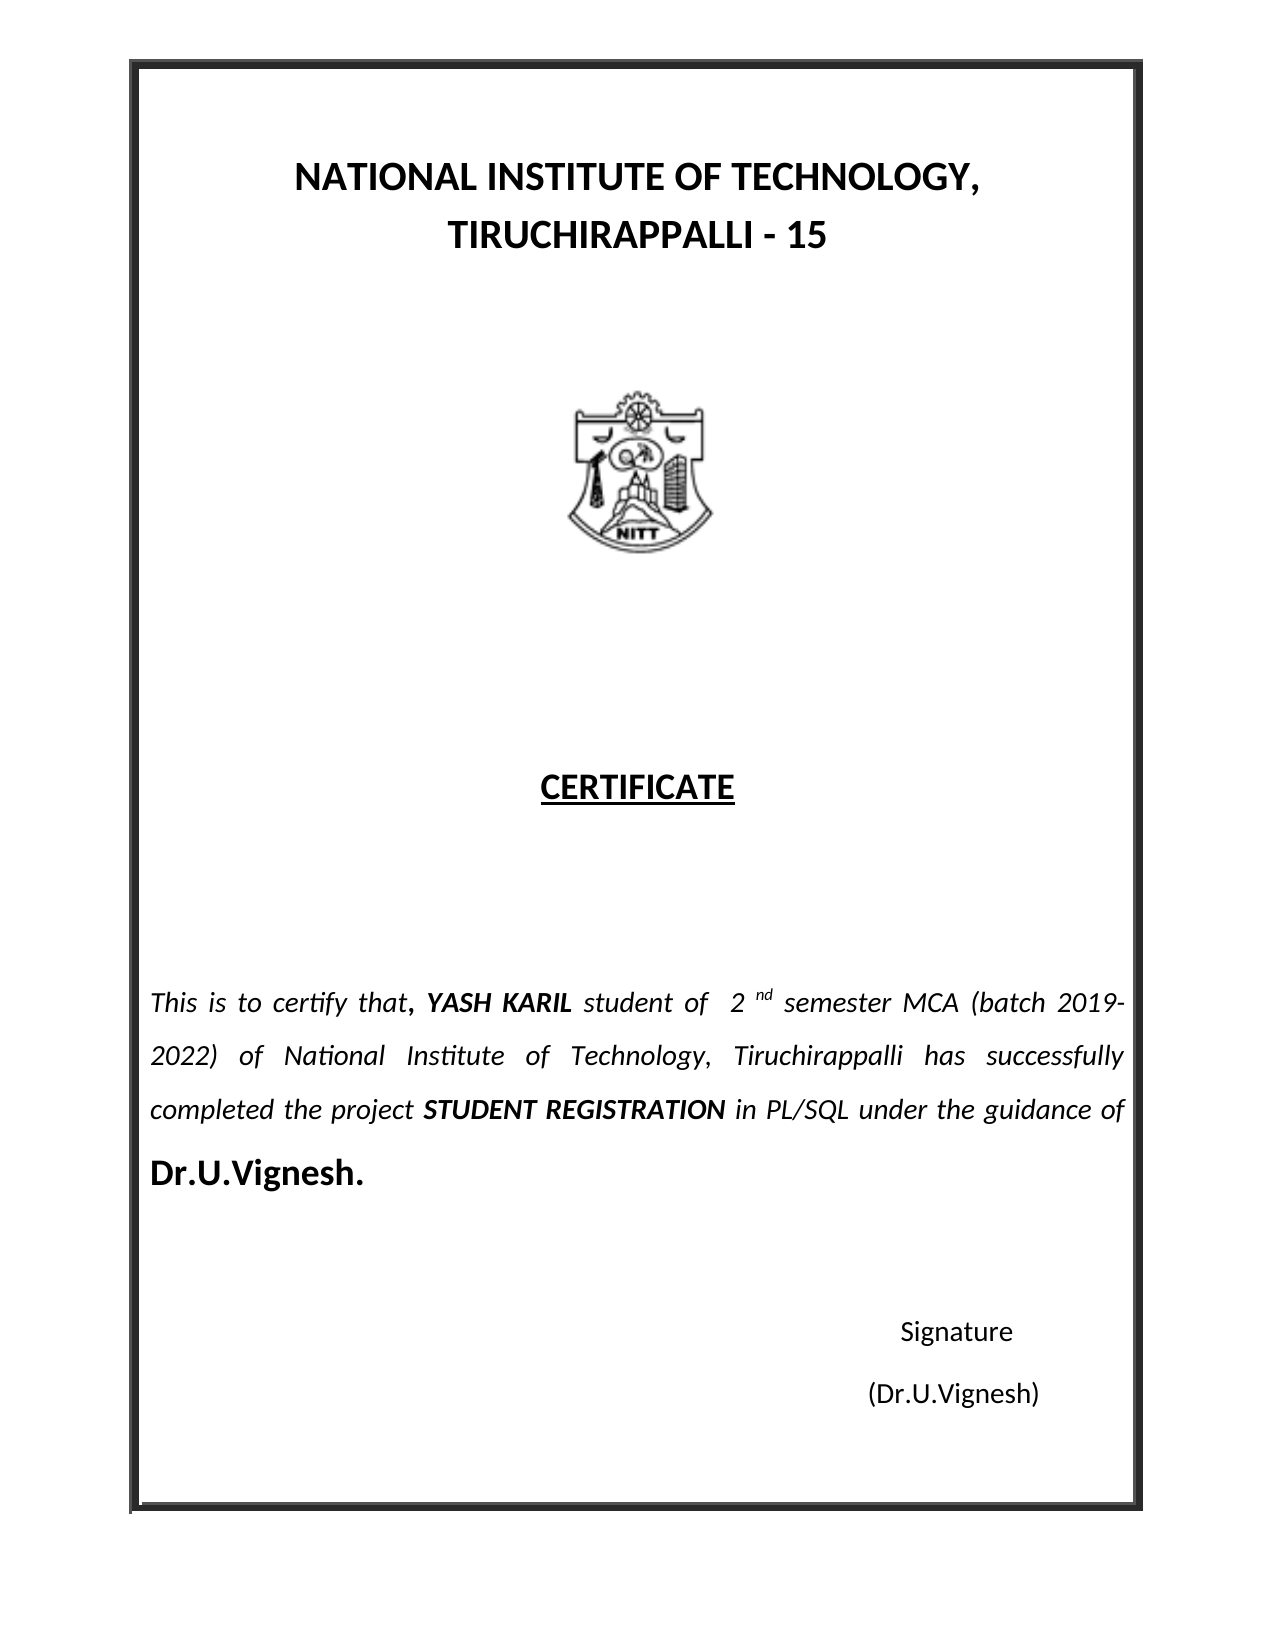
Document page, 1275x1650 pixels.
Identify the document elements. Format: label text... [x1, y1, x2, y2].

text This is to certify that, YASH KARIL student of 2 nd semester MCA (batch 2019-2022) of National Institute of Technology, Tiruchirappalli has successfully completed the project STUDENT REGISTRATION in PL/SQL under the guidance of Dr.U.Vignesh. [150, 984, 1125, 1195]
picture [564, 387, 718, 556]
text NATIONAL INSTITUTE OF TECHNOLOGY, TIRUCHIRAPPALLI - 15 [150, 150, 1125, 259]
text (Dr.U.Vignesh) [150, 1375, 1125, 1452]
text Signature [150, 1313, 1125, 1349]
text CERTIFICATE [150, 763, 1125, 809]
